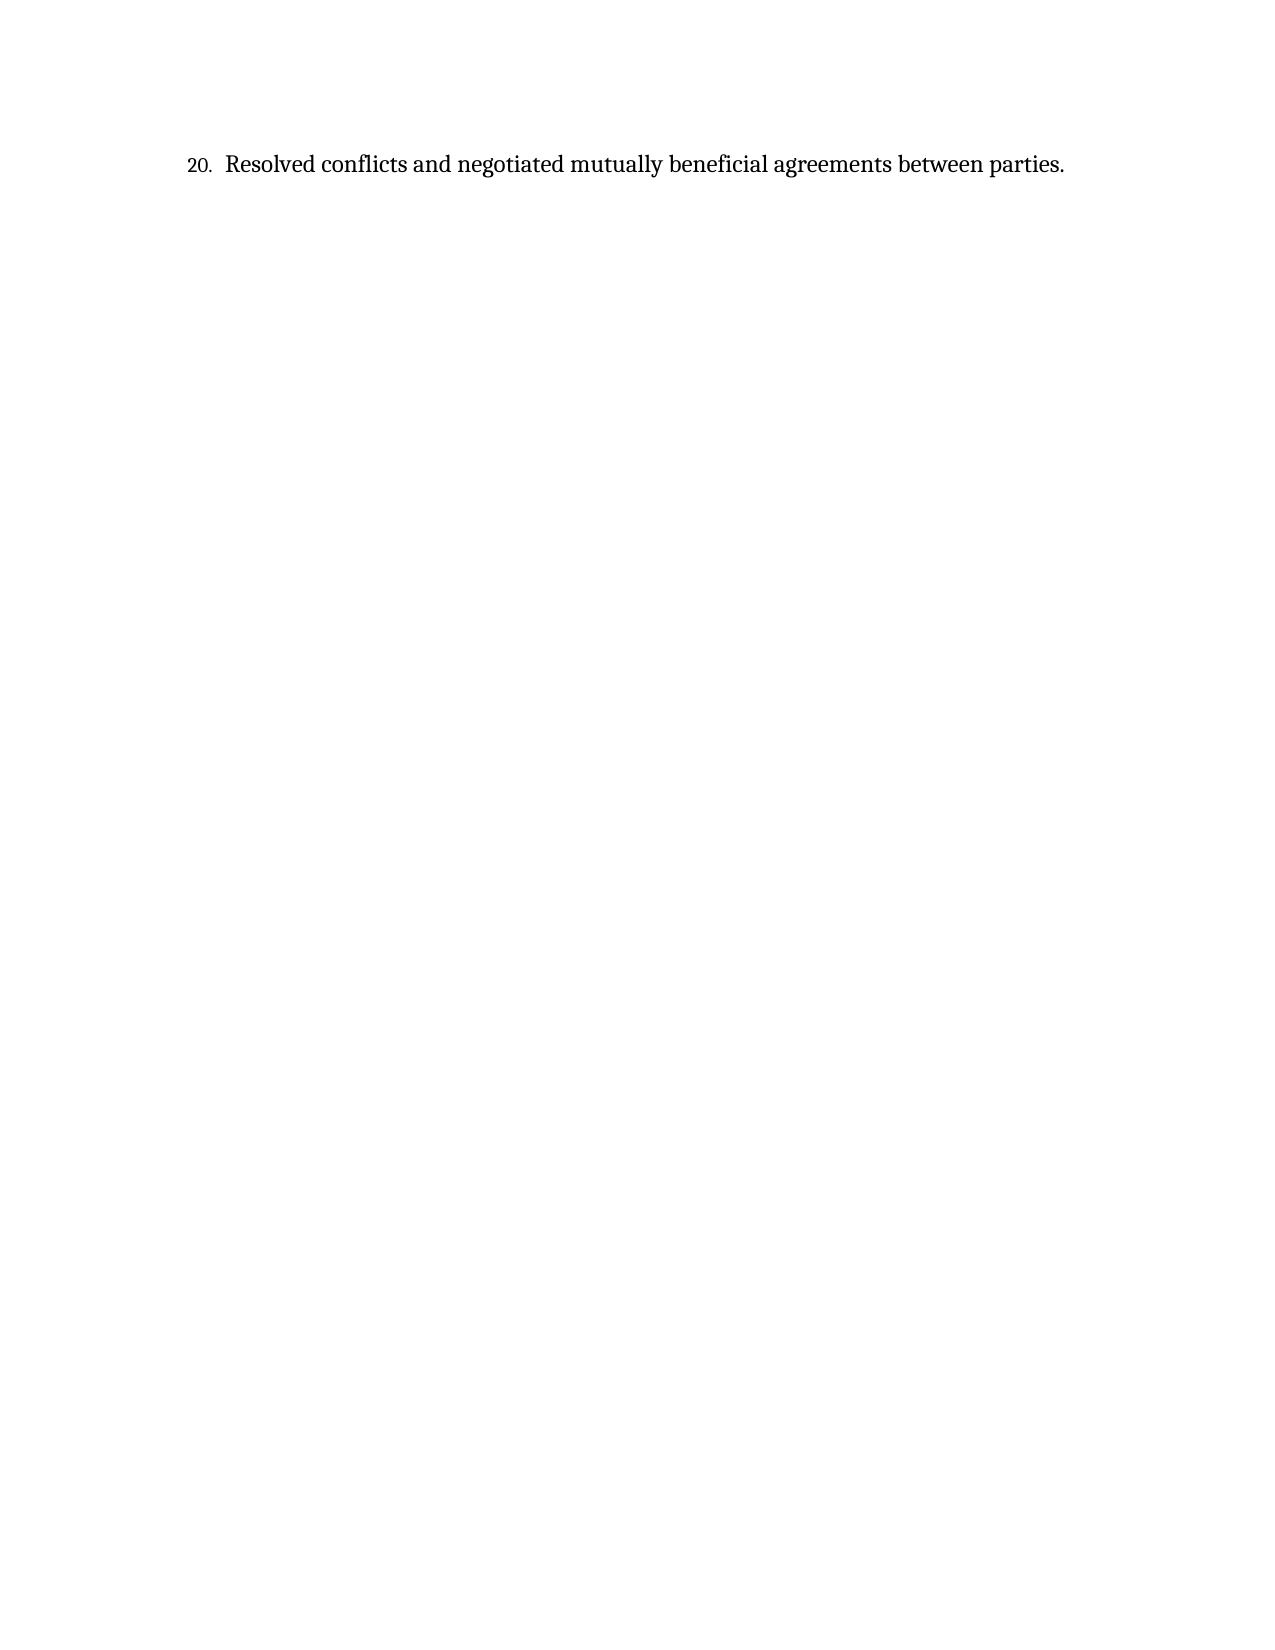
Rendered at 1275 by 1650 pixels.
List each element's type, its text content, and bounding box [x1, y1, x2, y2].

list Resolved conflicts and negotiated mutually beneficial agreements between parties. [187, 150, 1125, 179]
